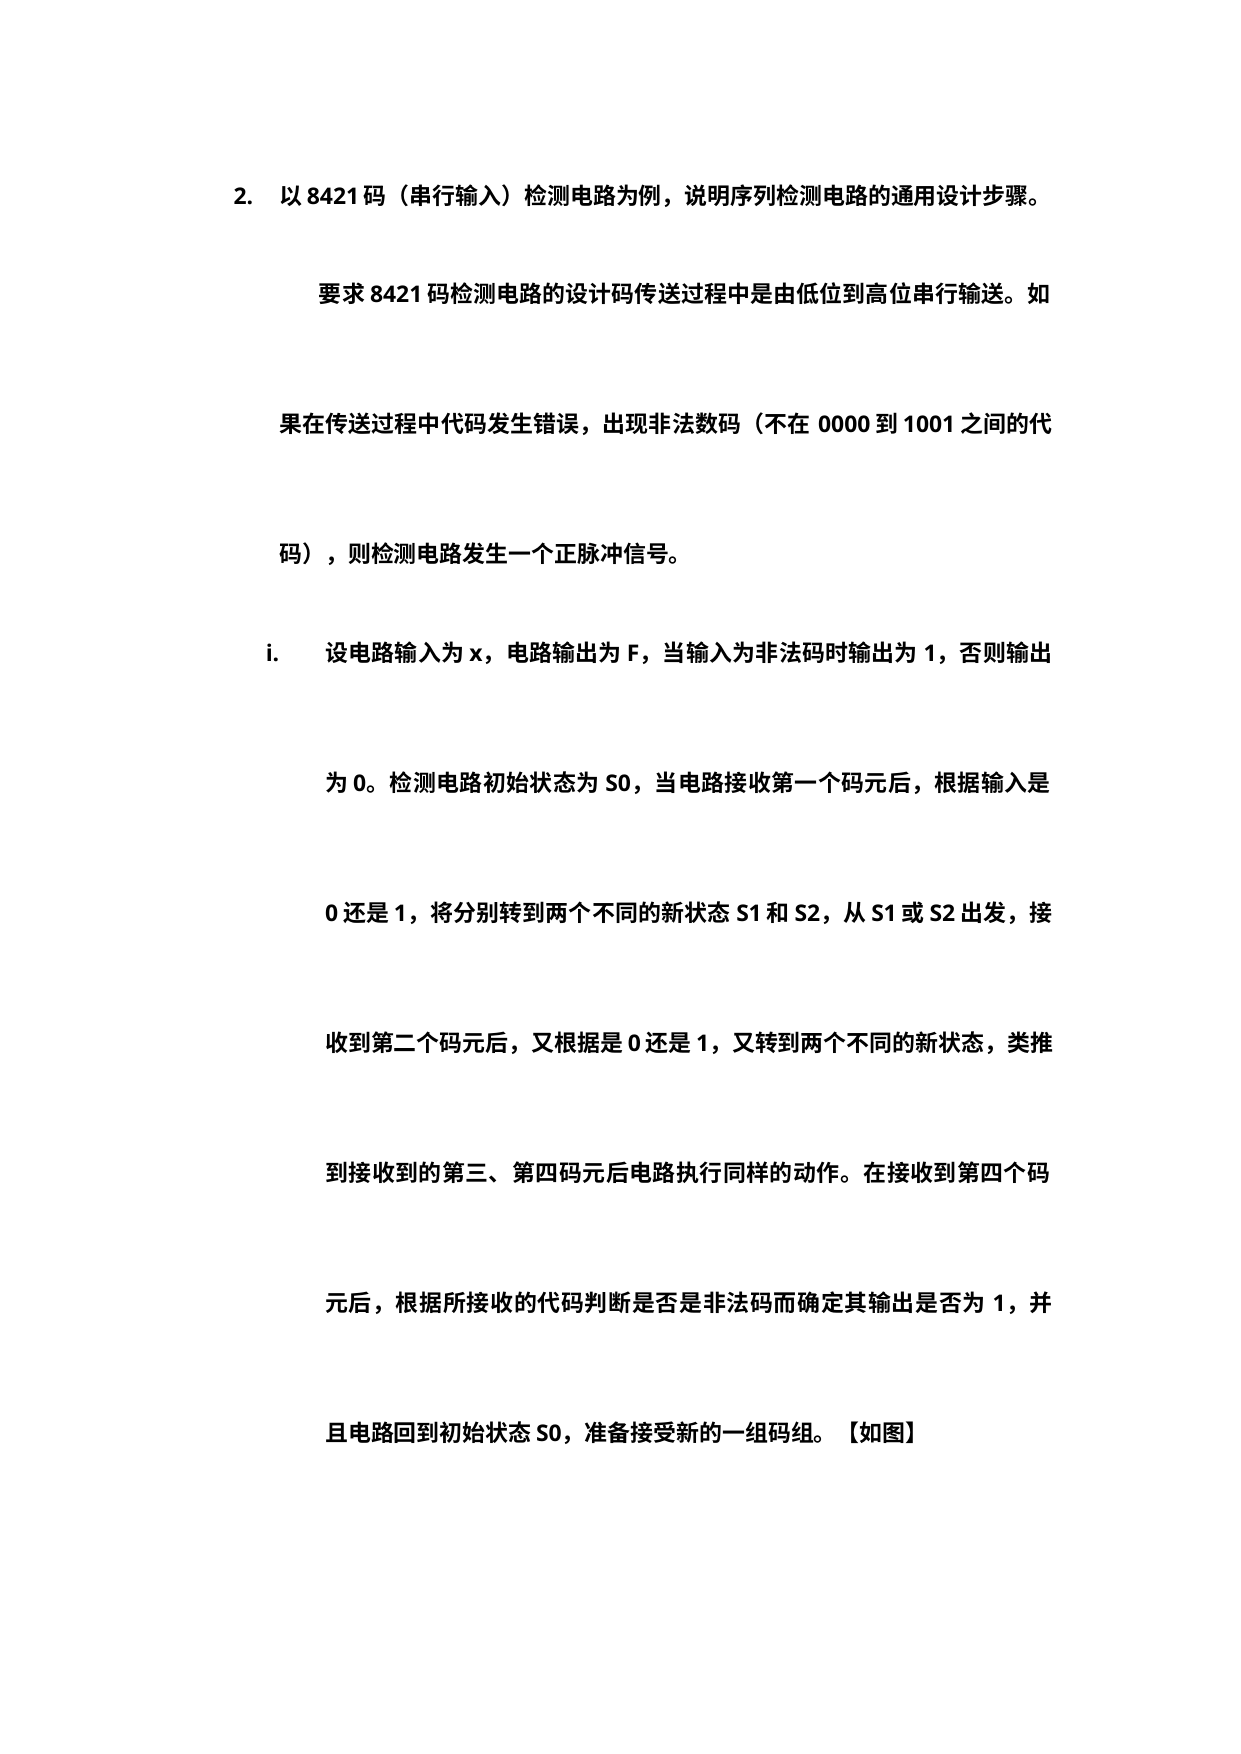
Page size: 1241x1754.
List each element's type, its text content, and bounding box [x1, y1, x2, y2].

list 设电路输入为x，电路输出为F，当输入为非法码时输出为1，否则输出为0。检测电路初始状态为S0，当电路接收第一个码元后，根据输入是0还是1，将分别转到两个不同的新状态S1和S2，从S1或S2出发，接收到第二个码元后，又根据是0还是1，又转到两个不同的新状态，类推到接收到的第三、第四码元后电路执行同样的动作。在接收到第四个码元后，根据所接收的代码判断是否是非法码而确定其输出是否为1，并且电路回到初始状态S0，准备接受新的一组码组。【如图】 [279, 618, 1053, 1463]
list 要求8421码检测电路的设计码传送过程中是由低位到高位串行输送。如果在传送过程中代码发生错误，出现非法数码（不在0000到1001之间的代码），则检测电路发生一个正脉冲信号。 [279, 260, 1053, 585]
list 以8421码（串行输入）检测电路为例，说明序列检测电路的通用设计步骤。 [233, 162, 1053, 227]
